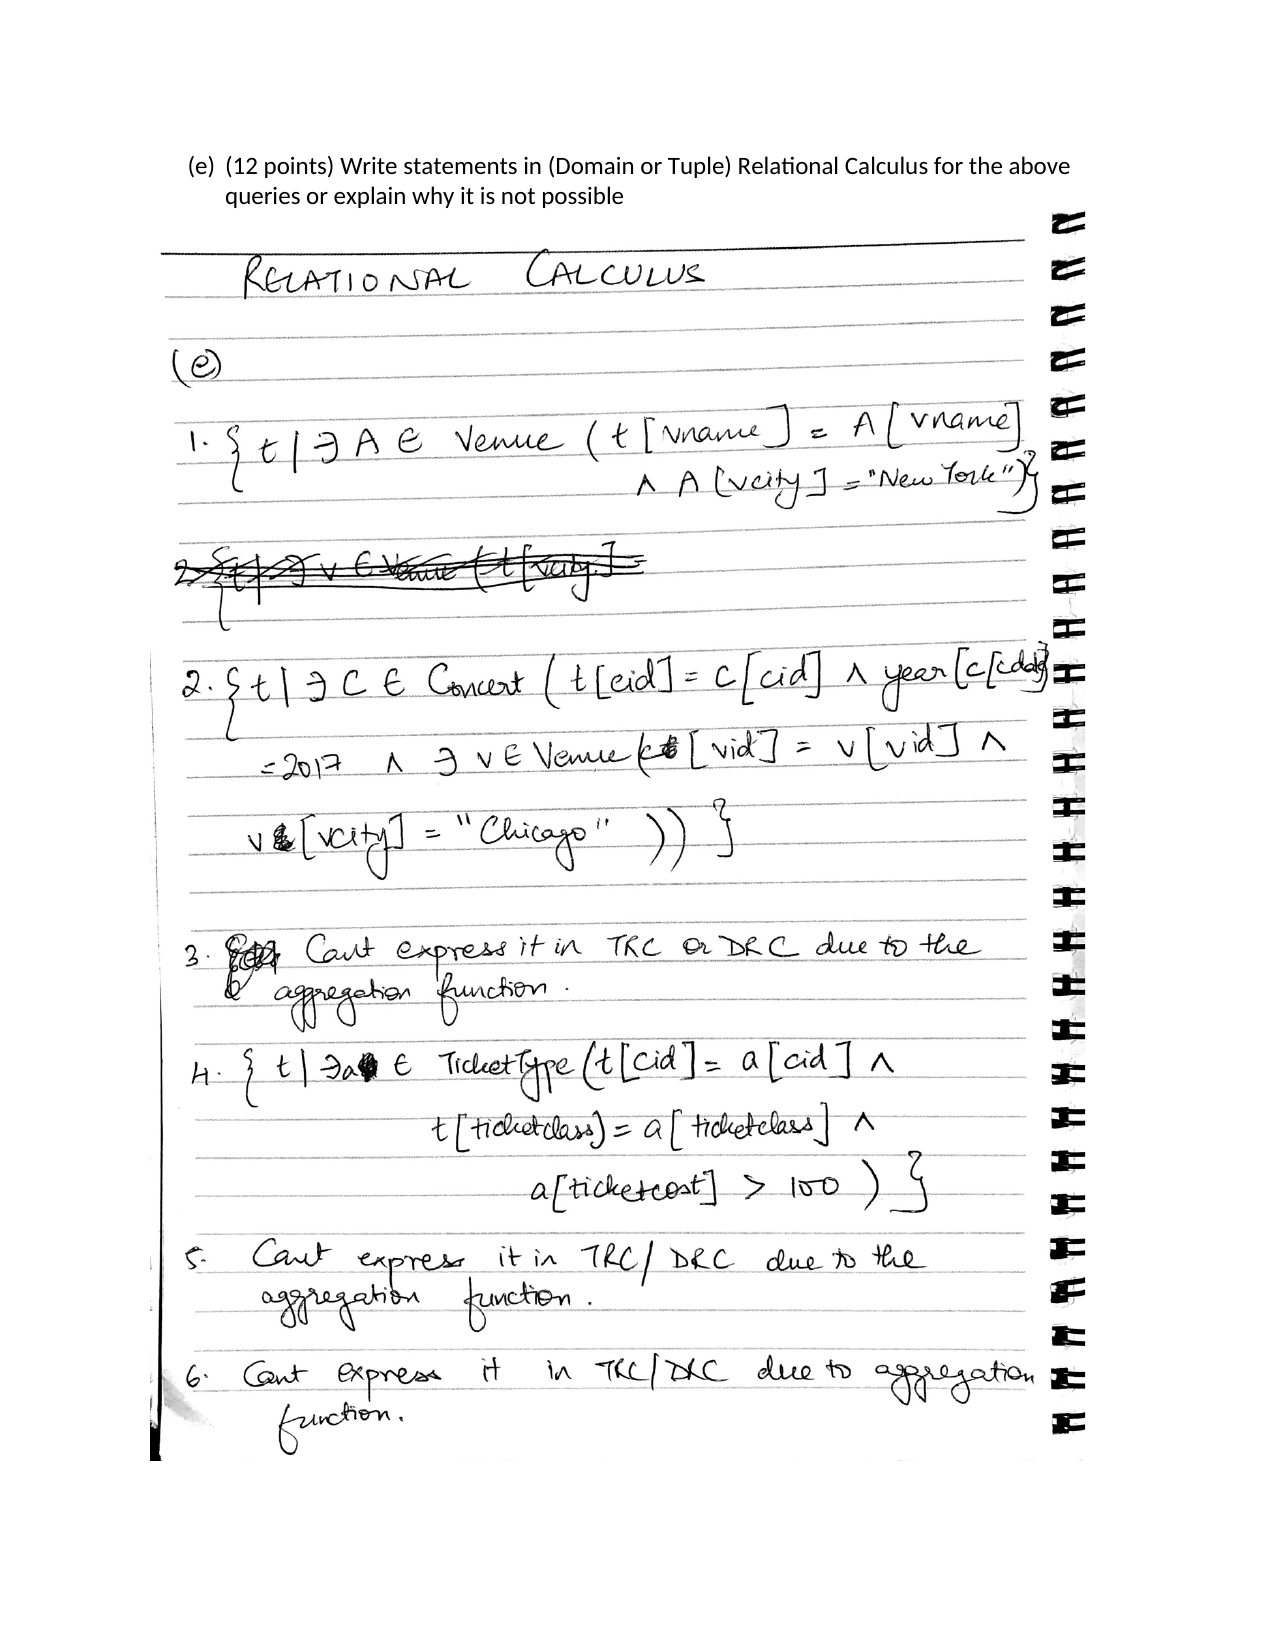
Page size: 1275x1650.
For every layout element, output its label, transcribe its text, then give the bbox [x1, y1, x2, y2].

picture [150, 211, 1085, 1461]
list (12 points) Write statements in (Domain or Tuple) Relational Calculus for the above queries or explain why it is not possible [187, 150, 1125, 211]
